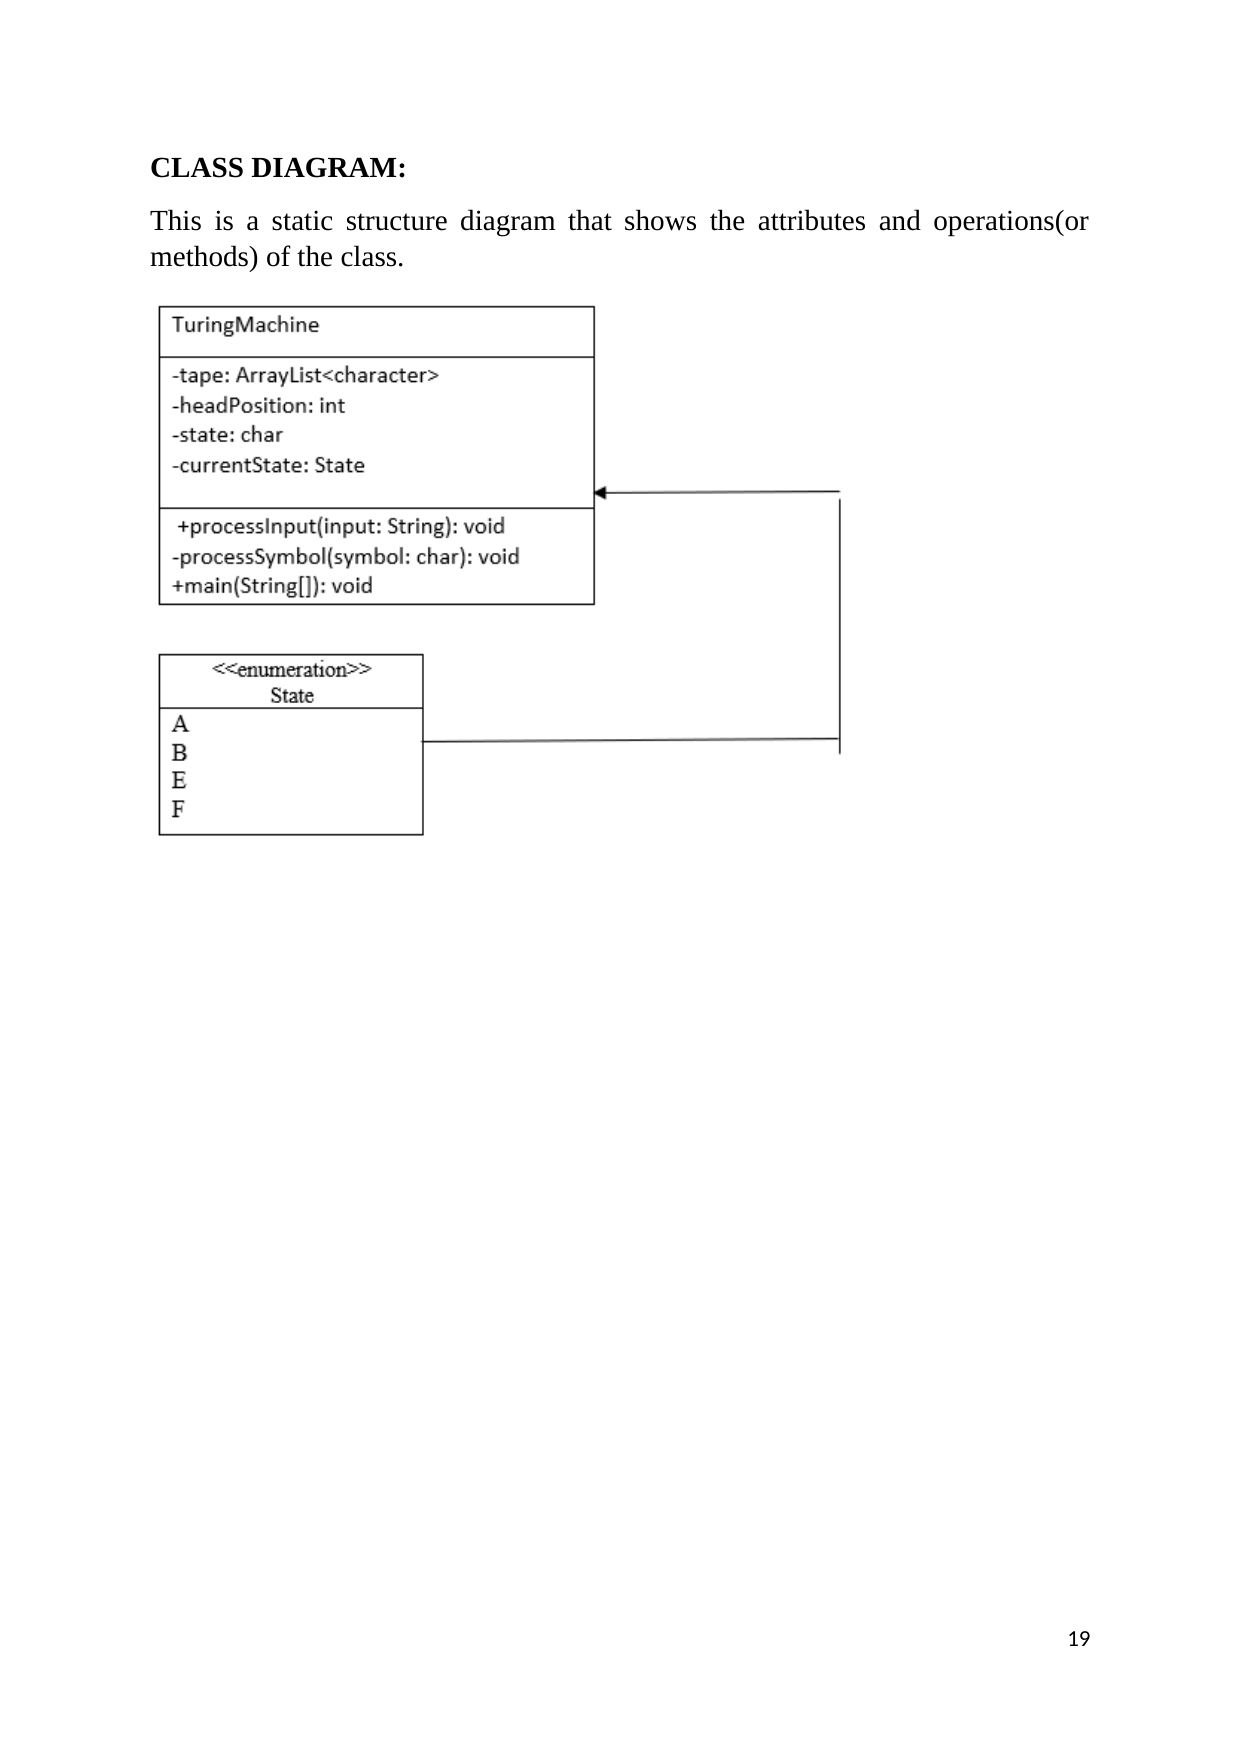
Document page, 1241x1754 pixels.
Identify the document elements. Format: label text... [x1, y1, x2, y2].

text CLASS DIAGRAM: [150, 150, 1090, 183]
text This is a static structure diagram that shows the attributes and operations(or methods) of the class. [150, 203, 1090, 272]
picture [150, 291, 883, 848]
